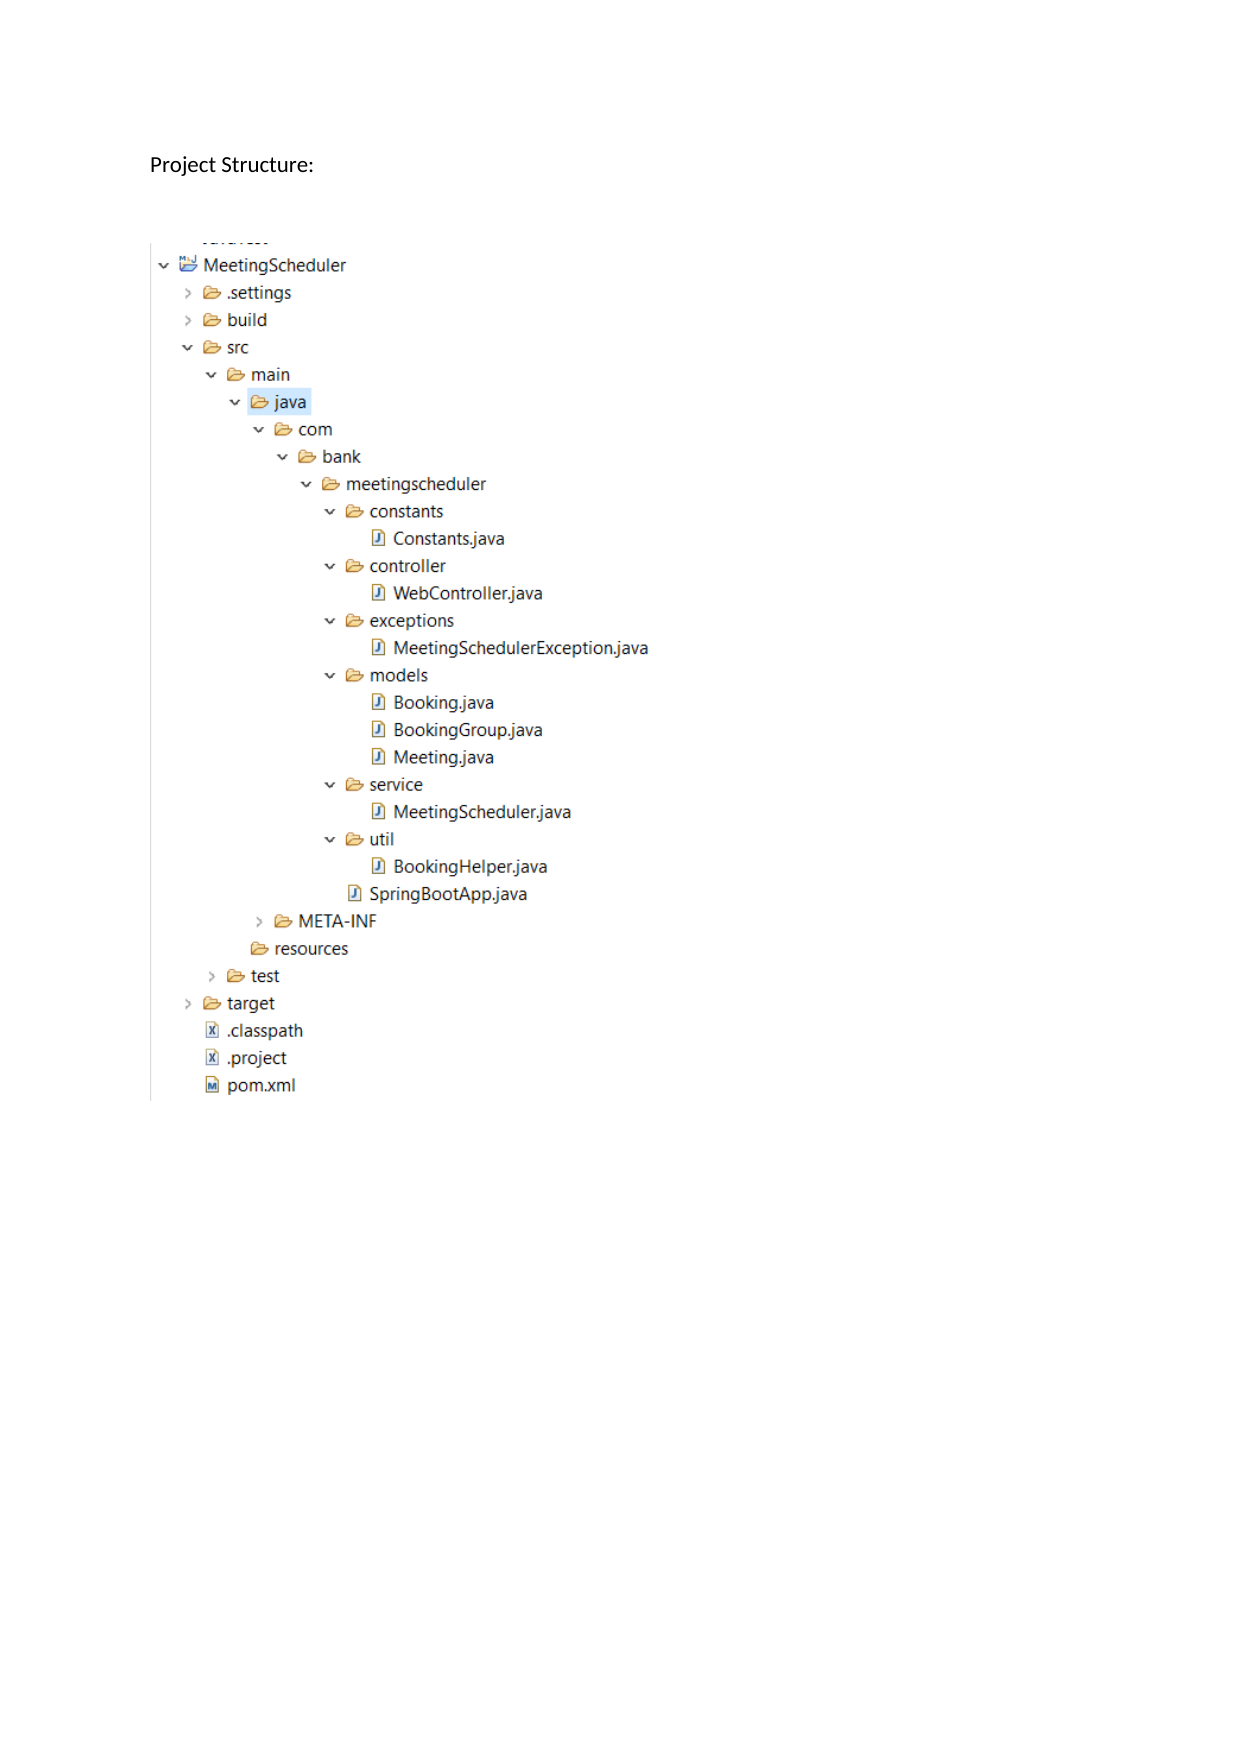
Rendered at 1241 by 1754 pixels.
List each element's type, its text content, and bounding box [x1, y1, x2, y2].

picture [150, 243, 720, 1101]
text Project Structure: [150, 150, 1090, 178]
